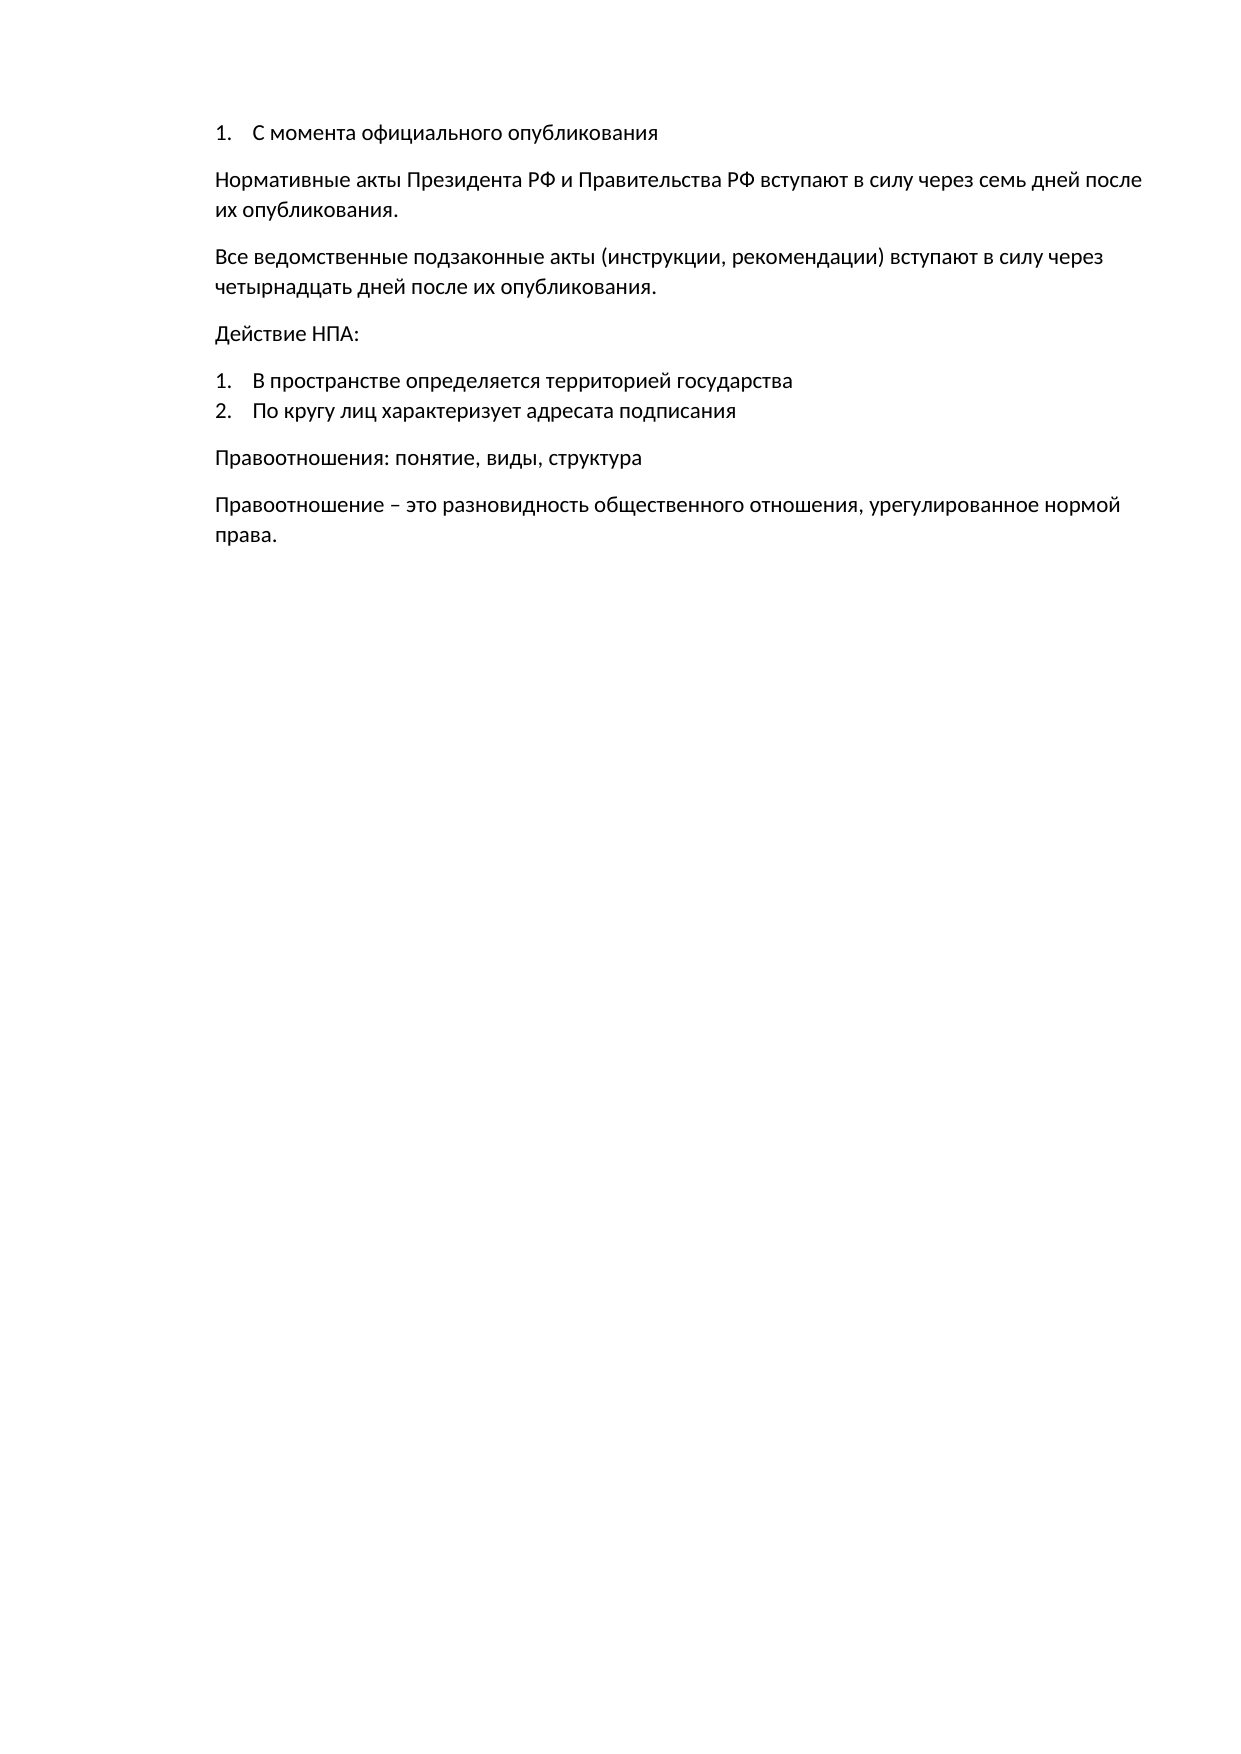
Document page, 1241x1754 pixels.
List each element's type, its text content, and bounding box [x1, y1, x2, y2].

text Действие НПА: [215, 319, 1152, 347]
text Правоотношение – это разновидность общественного отношения, урегулированное нормой права. [215, 490, 1152, 548]
text Нормативные акты Президента РФ и Правительства РФ вступают в силу через семь дней после их опубликования. [215, 165, 1152, 223]
text Правоотношения: понятие, виды, структура [215, 443, 1152, 471]
text Все ведомственные подзаконные акты (инструкции, рекомендации) вступают в силу через четырнадцать дней после их опубликования. [215, 242, 1152, 300]
list По кругу лиц характеризует адресата подписания [215, 396, 1152, 424]
list С момента официального опубликования [215, 118, 1152, 146]
list В пространстве определяется территорией государства [215, 366, 1152, 394]
